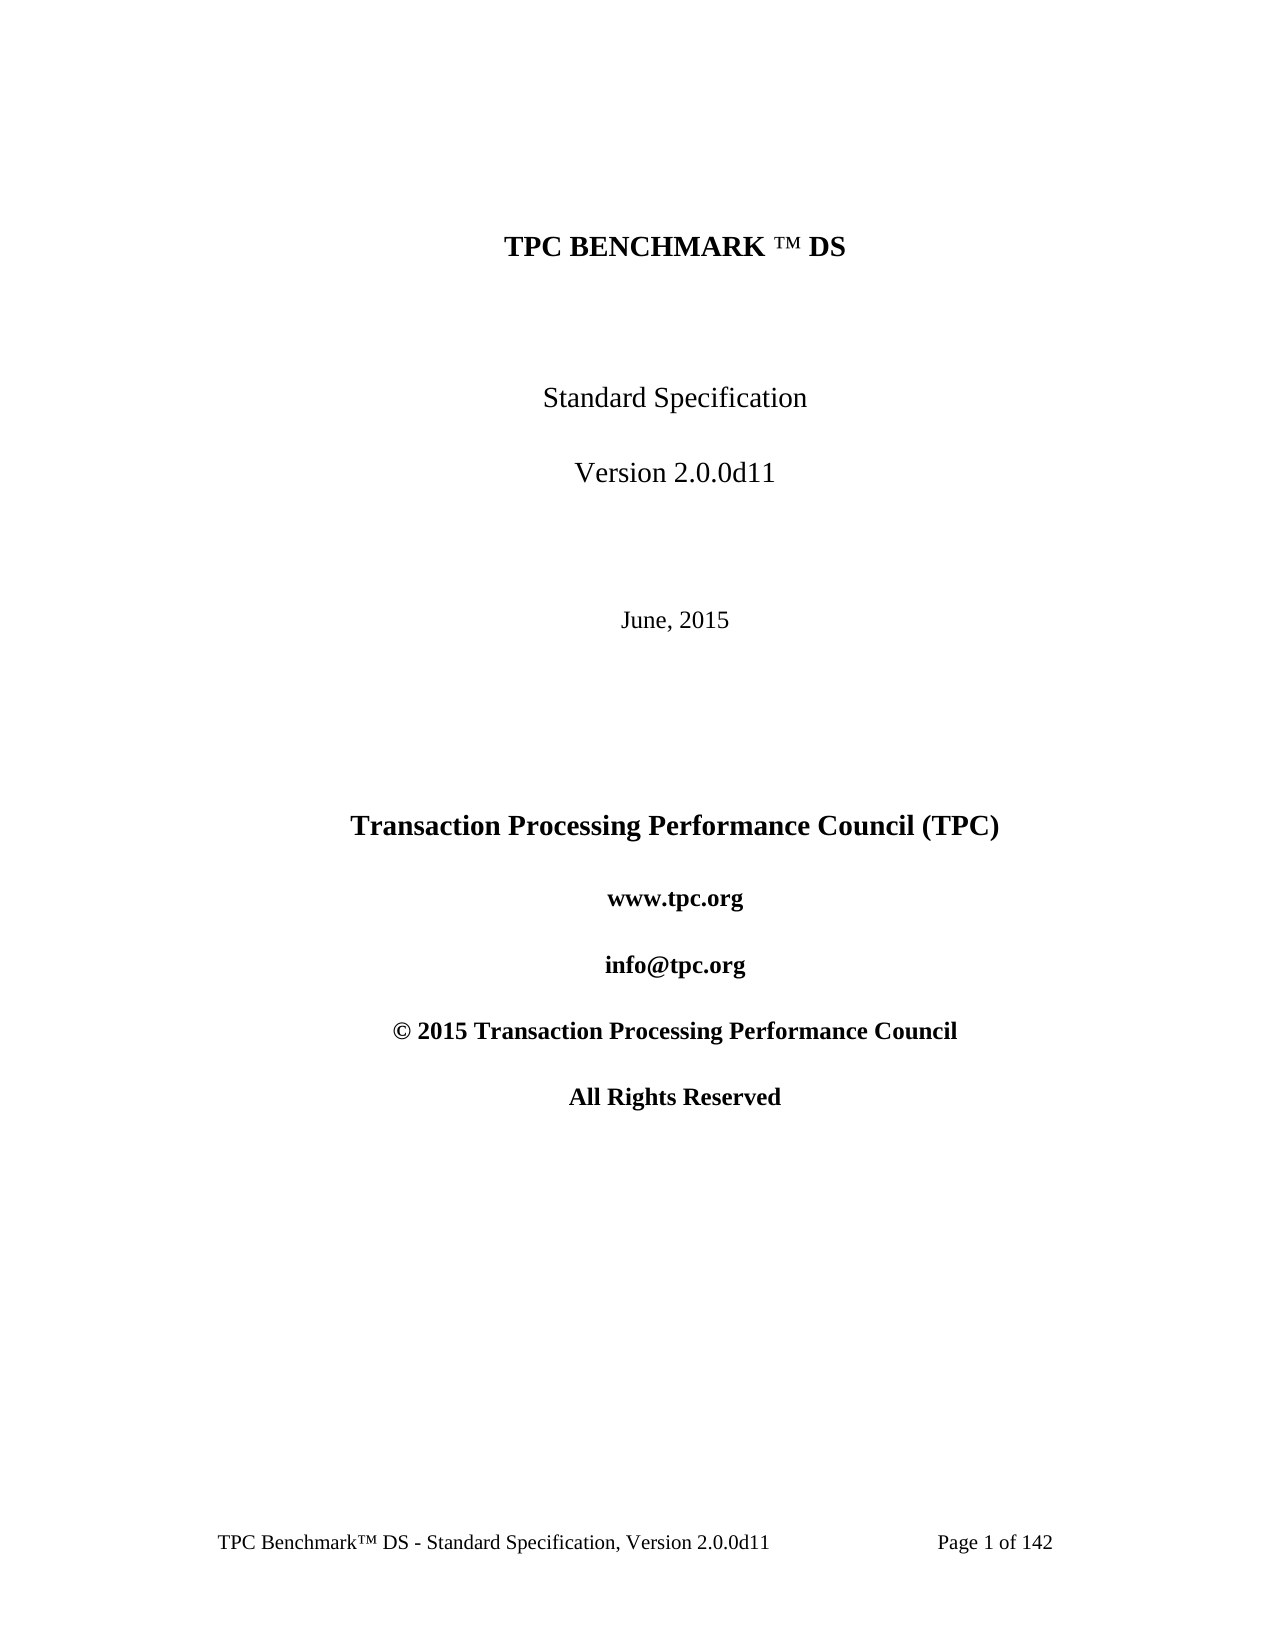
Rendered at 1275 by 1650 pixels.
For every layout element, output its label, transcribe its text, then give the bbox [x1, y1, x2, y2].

title Transaction Processing Performance Council (TPC) [187, 808, 1162, 842]
title www.tpc.org [187, 883, 1162, 912]
title Standard Specification [187, 380, 1162, 413]
title TPC BENCHMARK ™ DS [187, 229, 1162, 263]
title © 2015 Transaction Processing Performance Council [187, 1016, 1162, 1045]
title info@tpc.org [187, 950, 1162, 978]
title Version 2.0.0d11 [187, 455, 1162, 488]
title June, 2015 [187, 605, 1162, 634]
title All Rights Reserved [187, 1082, 1162, 1111]
